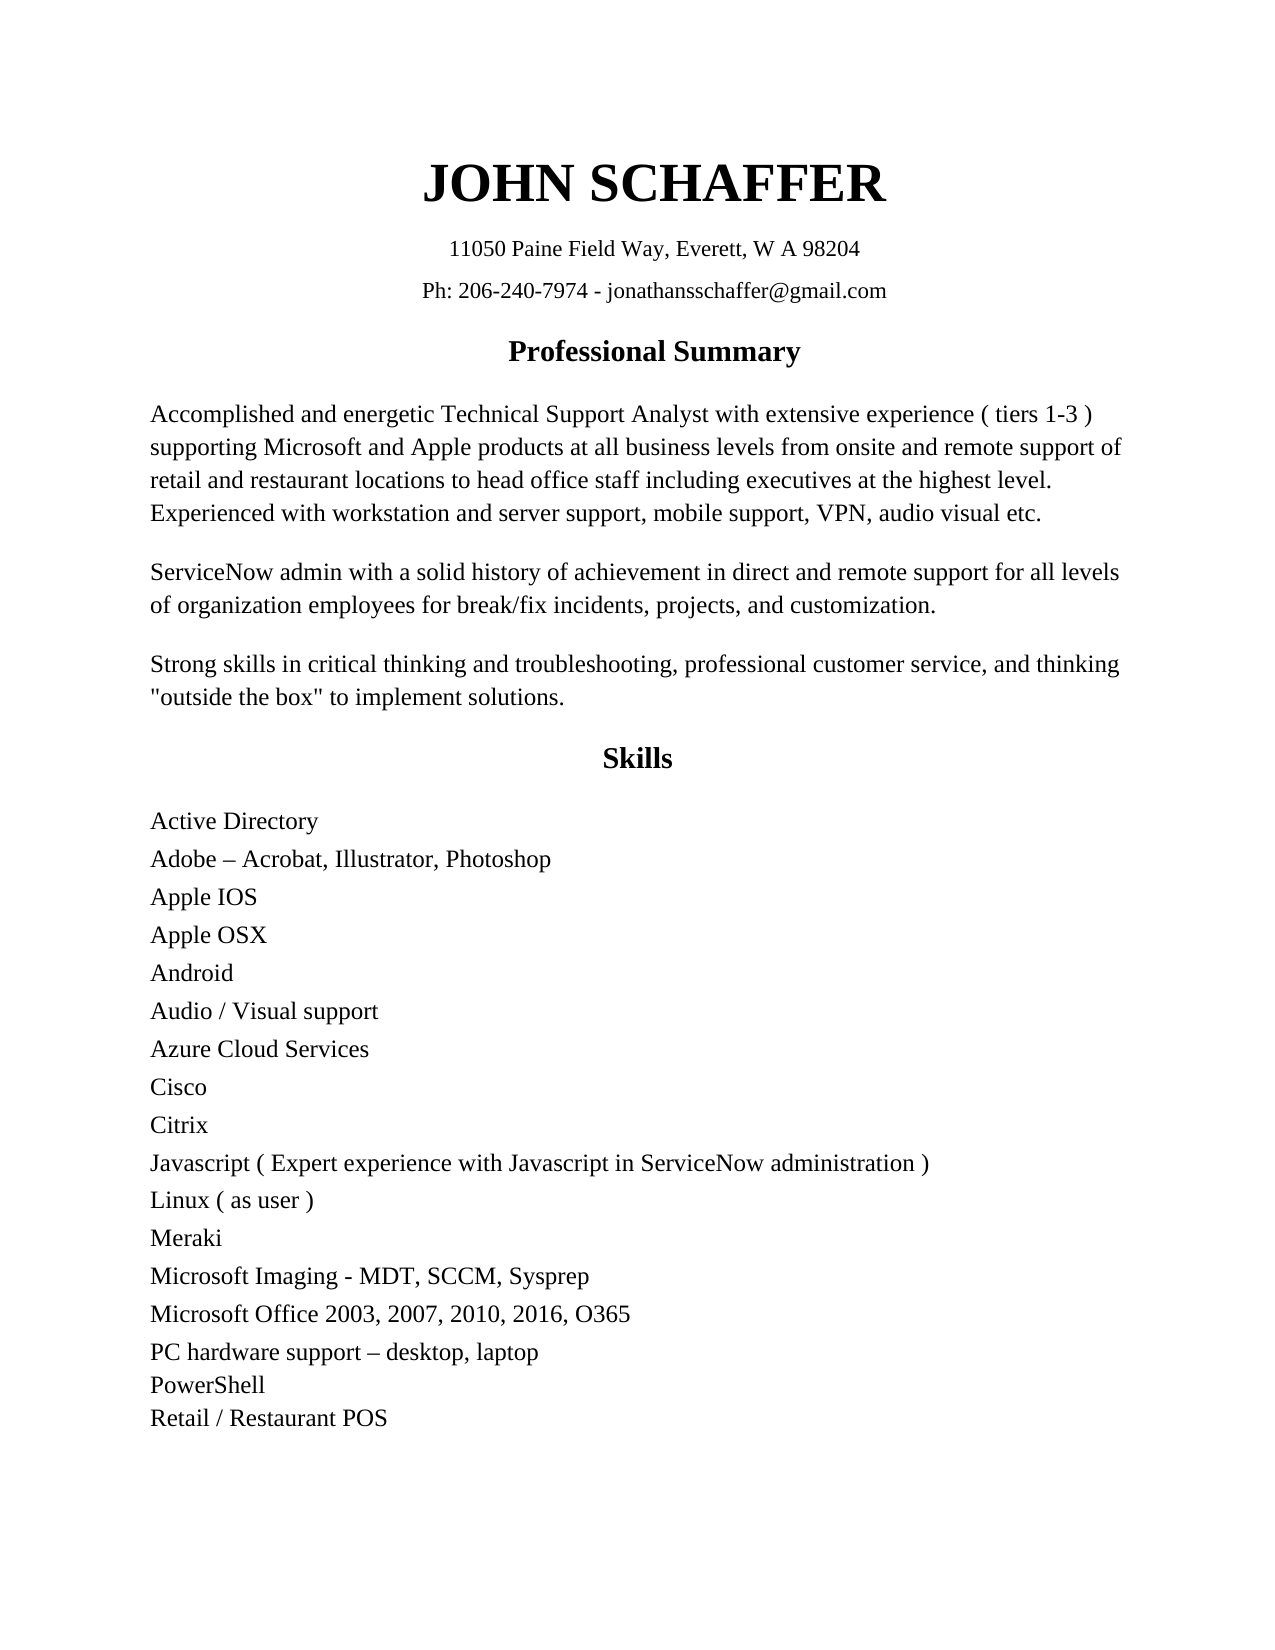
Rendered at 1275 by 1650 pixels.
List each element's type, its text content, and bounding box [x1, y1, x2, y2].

text Azure Cloud Services [150, 1034, 1125, 1063]
text JOHN SCHAFFER [183, 150, 1125, 213]
text ServiceNow admin with a solid history of achievement in direct and remote support for all levels of organization employees for break/fix incidents, projects, and customization. [150, 557, 1125, 618]
text Ph: 206-240-7974 - jonathansschaffer@gmail.com [184, 277, 1125, 303]
text Meraki [150, 1223, 1125, 1252]
text Professional Summary [184, 333, 1125, 368]
text Audio / Visual support [150, 996, 1125, 1025]
text Cisco [150, 1072, 1125, 1101]
text Accomplished and energetic Technical Support Analyst with extensive experience ( tiers 1-3 ) supporting Microsoft and Apple products at all business levels from onsite and remote support of retail and restaurant locations to head office staff including executives at the highest level. Experienced with workstation and server support, mobile support, VPN, audio visual etc. [150, 399, 1125, 526]
text Microsoft Office 2003, 2007, 2010, 2016, O365 [150, 1299, 1125, 1328]
text Apple IOS [150, 882, 1125, 911]
text Javascript ( Expert experience with Javascript in ServiceNow administration ) [150, 1148, 1125, 1176]
text PC hardware support – desktop, laptop [150, 1337, 1125, 1366]
text Skills [150, 741, 1125, 775]
text Citrix [150, 1110, 1125, 1138]
text Strong skills in critical thinking and troubleshooting, professional customer service, and thinking "outside the box" to implement solutions. [150, 649, 1125, 710]
text Microsoft Imaging - MDT, SCCM, Sysprep [150, 1261, 1125, 1290]
text Linux ( as user ) [150, 1186, 1125, 1214]
text Android [150, 958, 1125, 987]
text Adobe – Acrobat, Illustrator, Photoshop [150, 844, 1125, 873]
text Active Directory [150, 806, 1125, 835]
text 11050 Paine Field Way, Everett, W A 98204 [183, 235, 1125, 261]
text Retail / Restaurant POS [150, 1403, 1125, 1432]
text PowerShell [150, 1370, 1125, 1399]
text Apple OSX [150, 920, 1125, 949]
